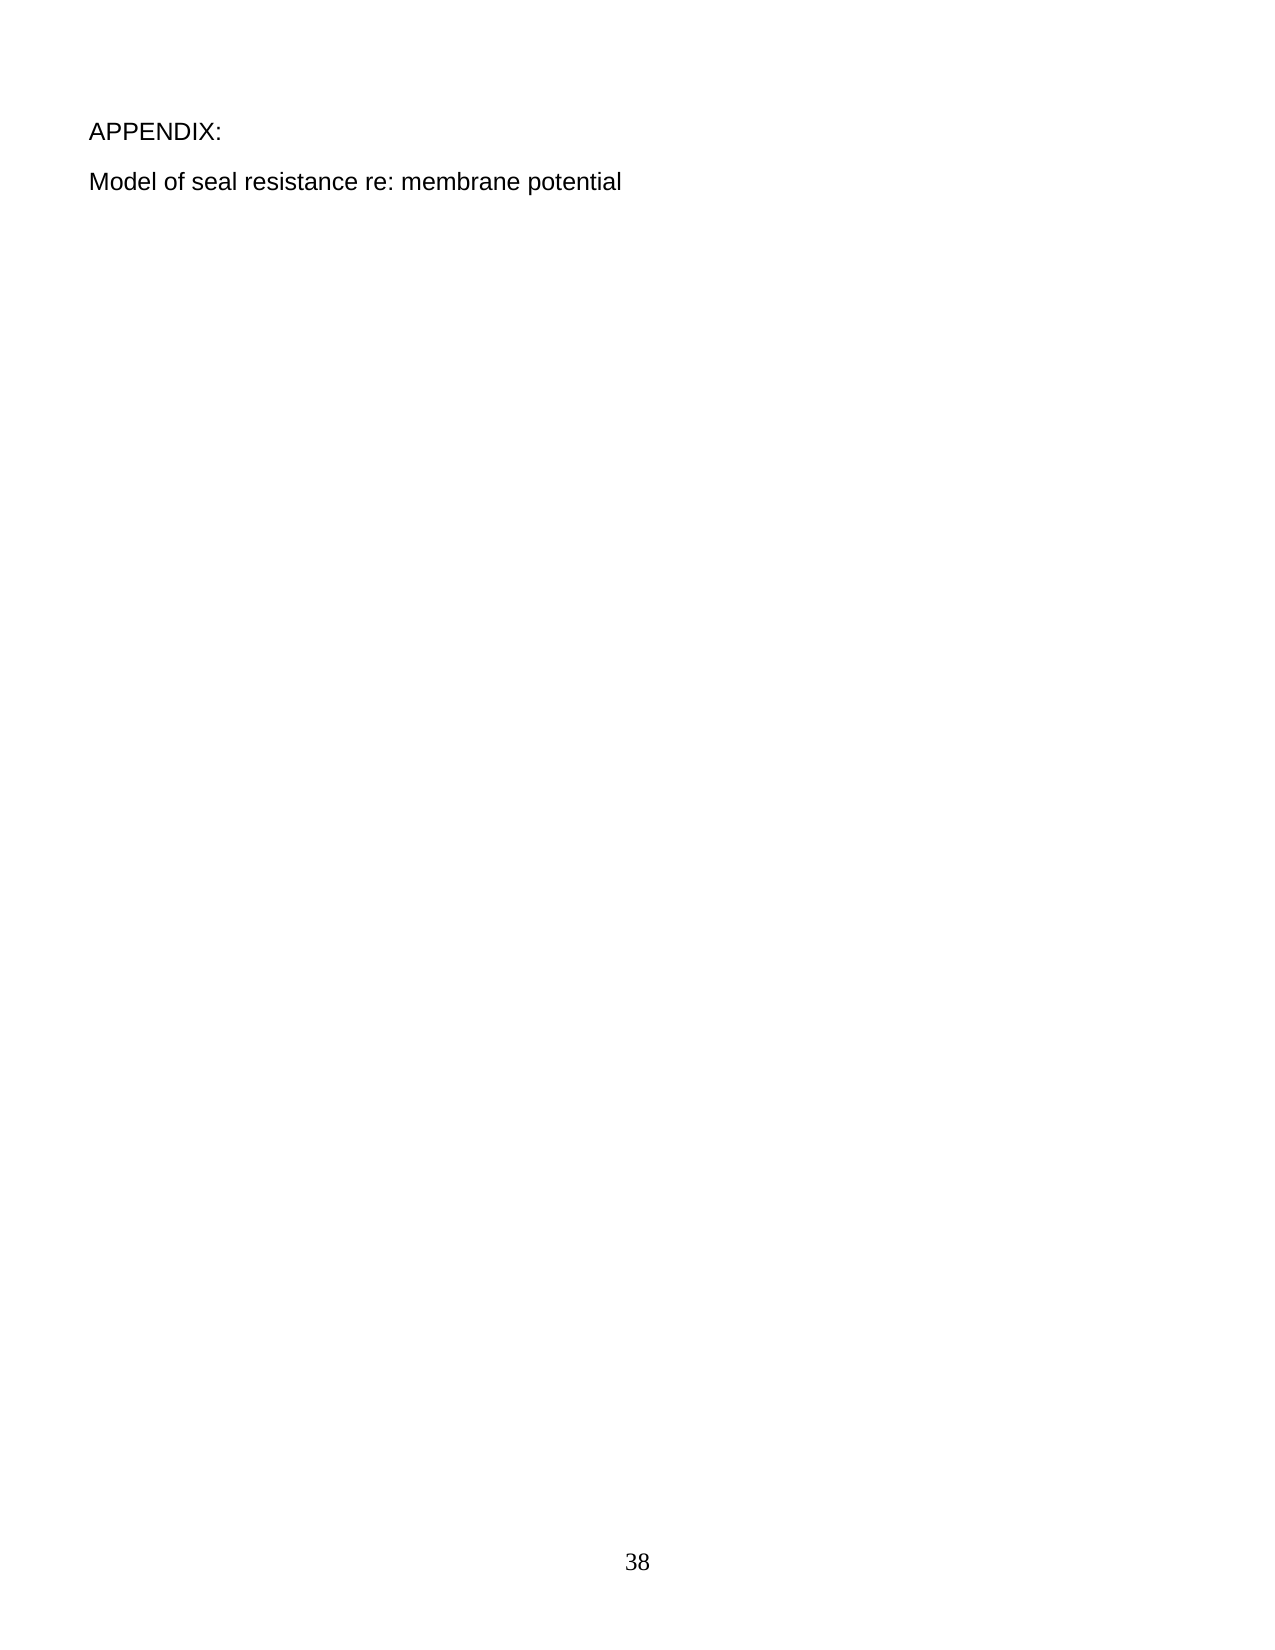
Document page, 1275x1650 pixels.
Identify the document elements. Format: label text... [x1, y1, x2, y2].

text Model of seal resistance re: membrane potential [89, 167, 1186, 196]
text APPENDIX: [89, 117, 1186, 146]
